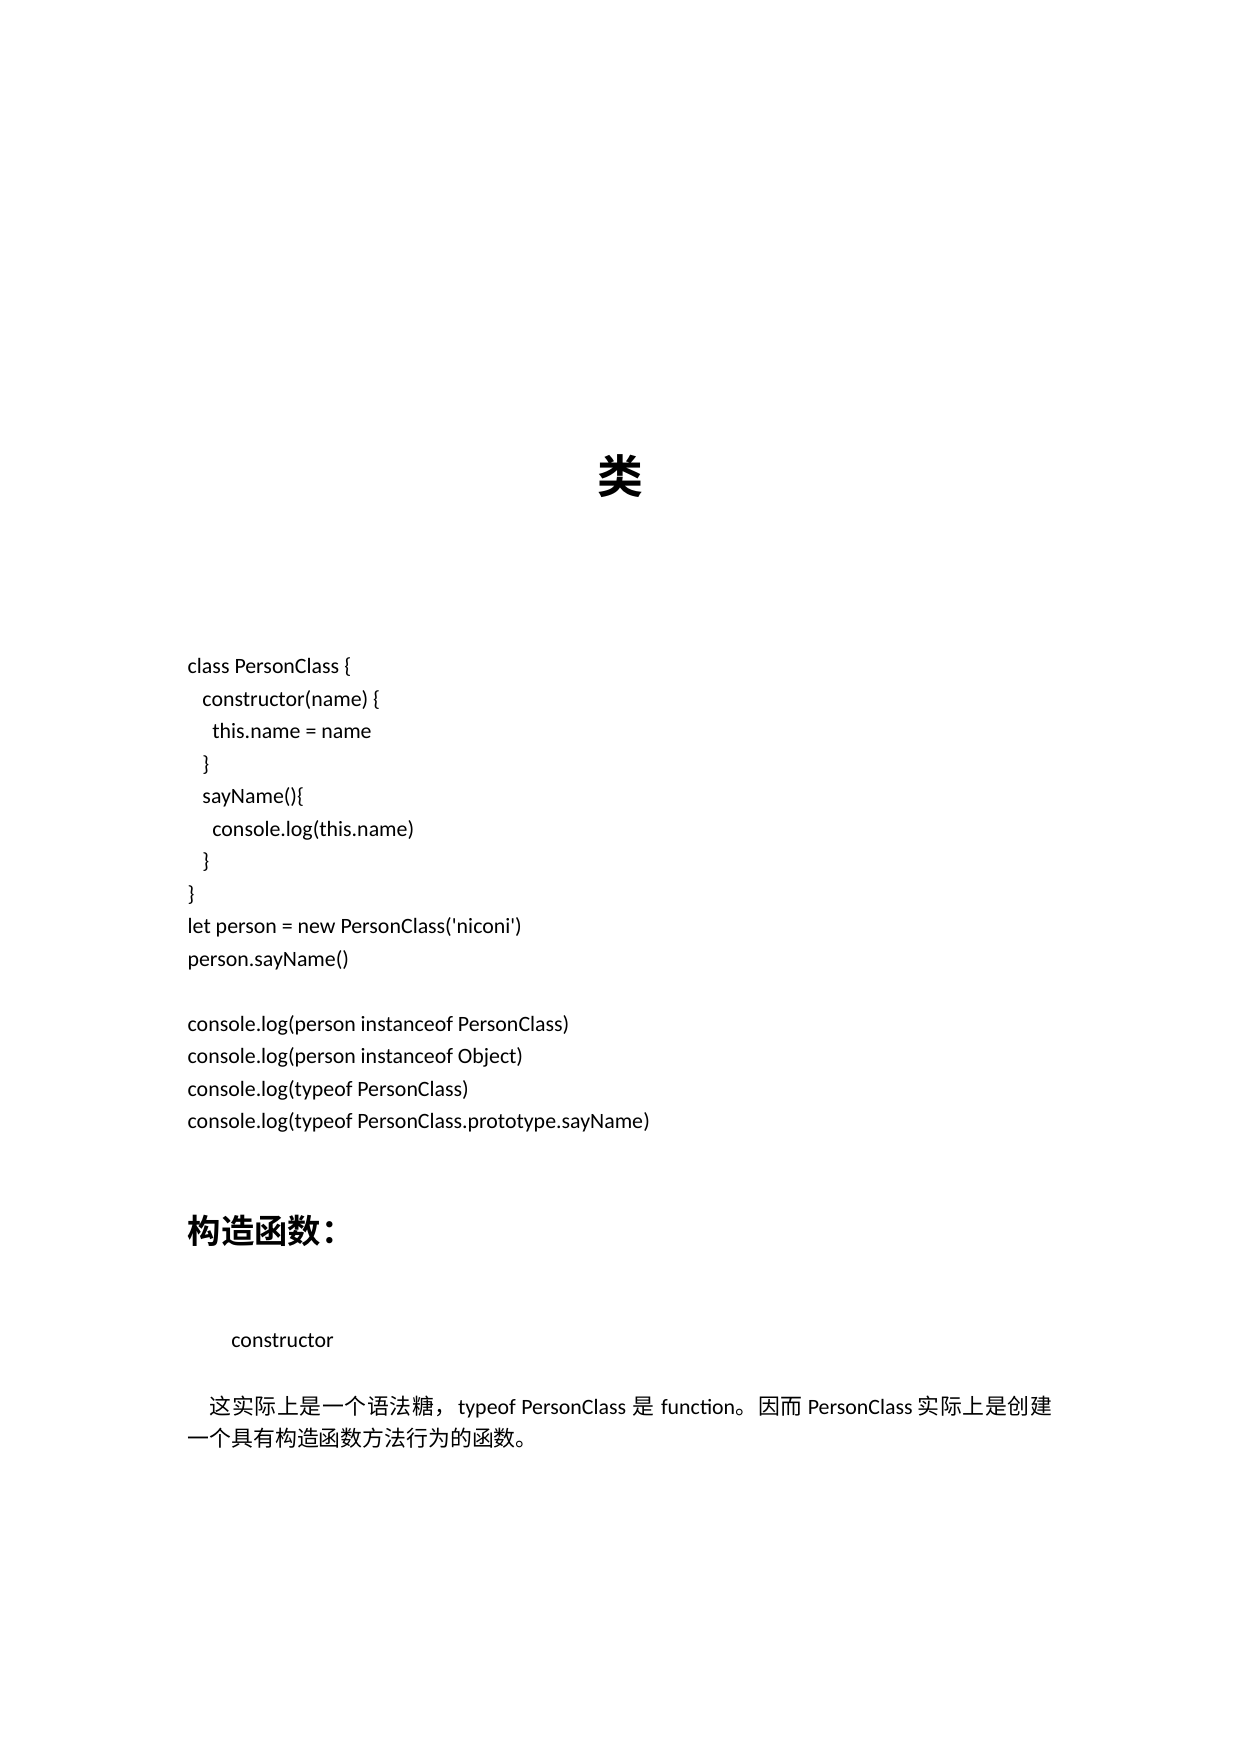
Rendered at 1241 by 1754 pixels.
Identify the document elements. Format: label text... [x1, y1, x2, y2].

text console.log(person instanceof PersonClass) [187, 1007, 1053, 1039]
text let person = new PersonClass('niconi') [187, 909, 1053, 942]
subtitle 构造函数： [187, 1197, 1053, 1262]
text this.name = name [187, 714, 1053, 747]
text class PersonClass { [187, 649, 1053, 682]
text console.log(person instanceof Object) [187, 1039, 1053, 1072]
text } [187, 747, 1053, 779]
text console.log(typeof PersonClass.prototype.sayName) [187, 1104, 1053, 1137]
text person.sayName() [187, 942, 1053, 974]
text constructor(name) { [187, 682, 1053, 714]
text console.log(typeof PersonClass) [187, 1072, 1053, 1104]
text constructor [187, 1323, 1053, 1356]
text } [187, 877, 1053, 909]
text console.log(this.name) [187, 812, 1053, 844]
subtitle 类 [187, 425, 1053, 522]
text sayName(){ [187, 779, 1053, 812]
text } [187, 844, 1053, 877]
text 这实际上是一个语法糖，typeof PersonClass 是 function。因而PersonClass实际上是创建一个具有构造函数方法行为的函数。 [187, 1388, 1053, 1453]
